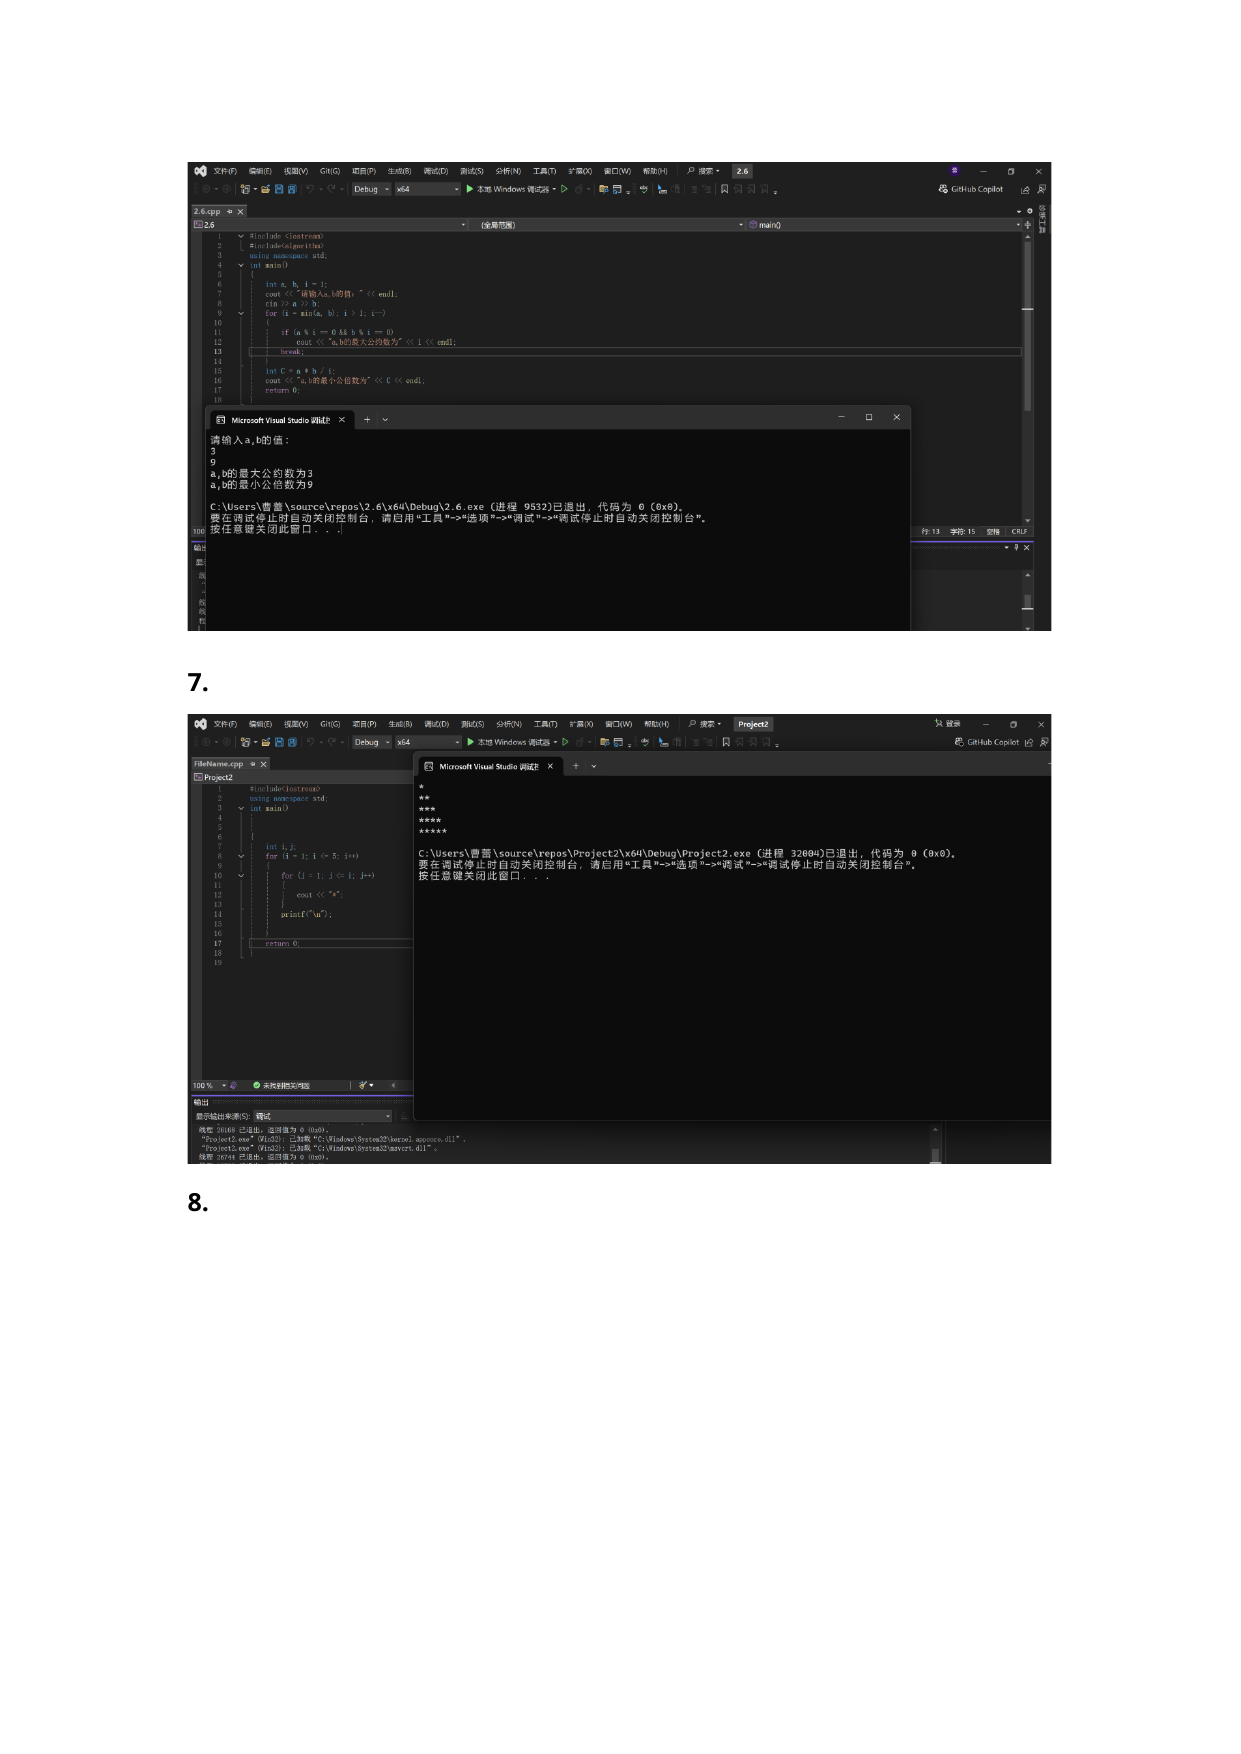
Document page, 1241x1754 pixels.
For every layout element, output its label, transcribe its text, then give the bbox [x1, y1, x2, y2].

picture [187, 162, 1052, 631]
text 8. [187, 1169, 1053, 1234]
picture [187, 714, 1052, 1164]
